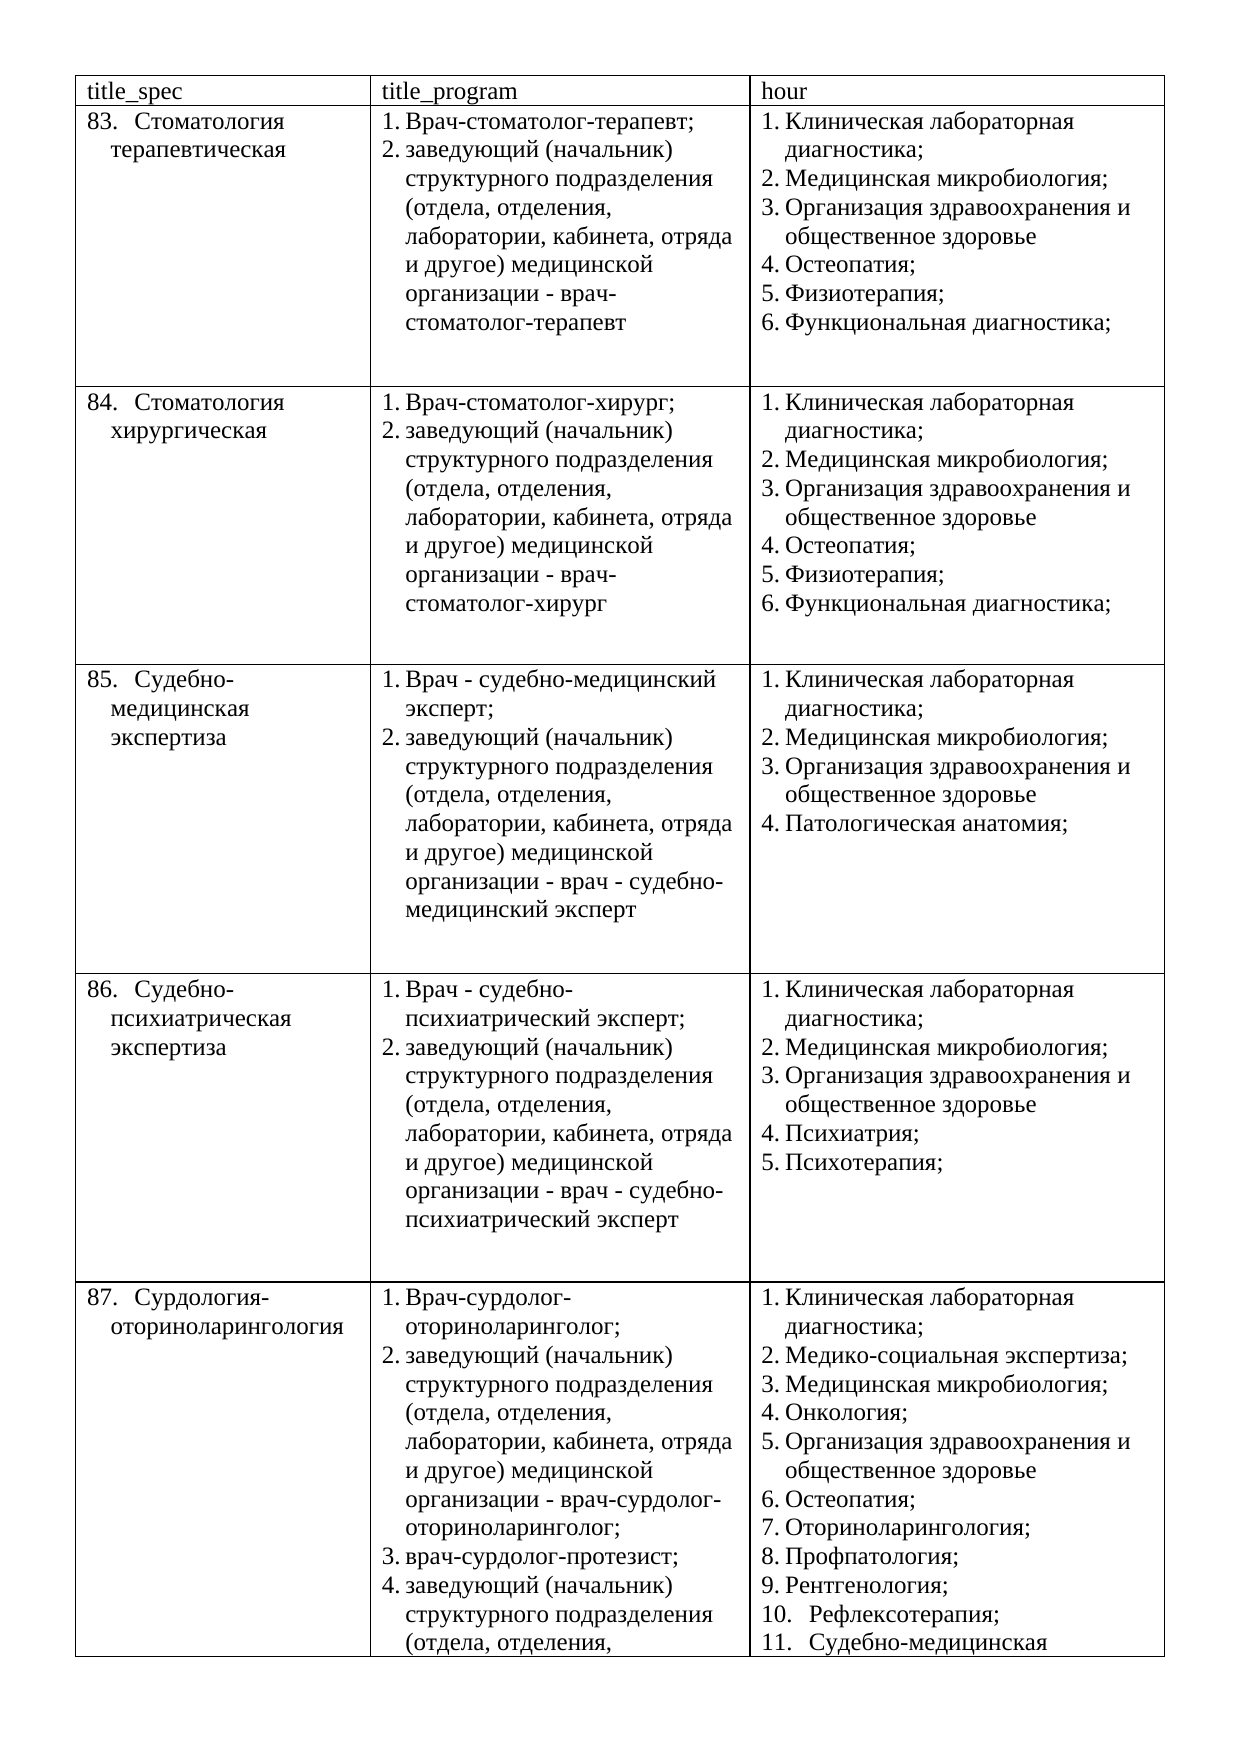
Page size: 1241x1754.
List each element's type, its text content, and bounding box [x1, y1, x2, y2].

table_cell Врач - судебно-психиатрический эксперт; заведующий (начальник) структурного подразделения (отдела, отделения, лаборатории, кабинета, отряда и другое) медицинской организации - врач - судебно-психиатрический эксперт [371, 974, 749, 1281]
table_cell Стоматология хирургическая [76, 387, 370, 663]
table_cell Клиническая лабораторная диагностика; Медицинская микробиология; Организация здравоохранения и общественное здоровье Патологическая анатомия; [751, 665, 1164, 973]
table_cell Врач-стоматолог-терапевт; заведующий (начальник) структурного подразделения (отдела, отделения, лаборатории, кабинета, отряда и другое) медицинской организации - врач-стоматолог-терапевт [371, 106, 749, 386]
table_header hour [751, 76, 1164, 105]
table_cell Врач - судебно-медицинский эксперт; заведующий (начальник) структурного подразделения (отдела, отделения, лаборатории, кабинета, отряда и другое) медицинской организации - врач - судебно-медицинский эксперт [371, 665, 749, 973]
table_header title_spec [76, 76, 370, 105]
table_cell Стоматология терапевтическая [76, 106, 370, 386]
table_cell Судебно-медицинская экспертиза [76, 665, 370, 973]
table_cell Клиническая лабораторная диагностика; Медицинская микробиология; Организация здравоохранения и общественное здоровье Психиатрия; Психотерапия; [751, 974, 1164, 1281]
table_cell Врач-стоматолог-хирург; заведующий (начальник) структурного подразделения (отдела, отделения, лаборатории, кабинета, отряда и другое) медицинской организации - врач-стоматолог-хирург [371, 387, 749, 663]
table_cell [371, 1283, 749, 1656]
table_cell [76, 1283, 370, 1656]
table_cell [751, 1283, 1164, 1656]
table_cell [751, 106, 1164, 386]
table_cell Судебно-психиатрическая экспертиза [76, 974, 370, 1281]
table_header title_program [371, 76, 749, 105]
